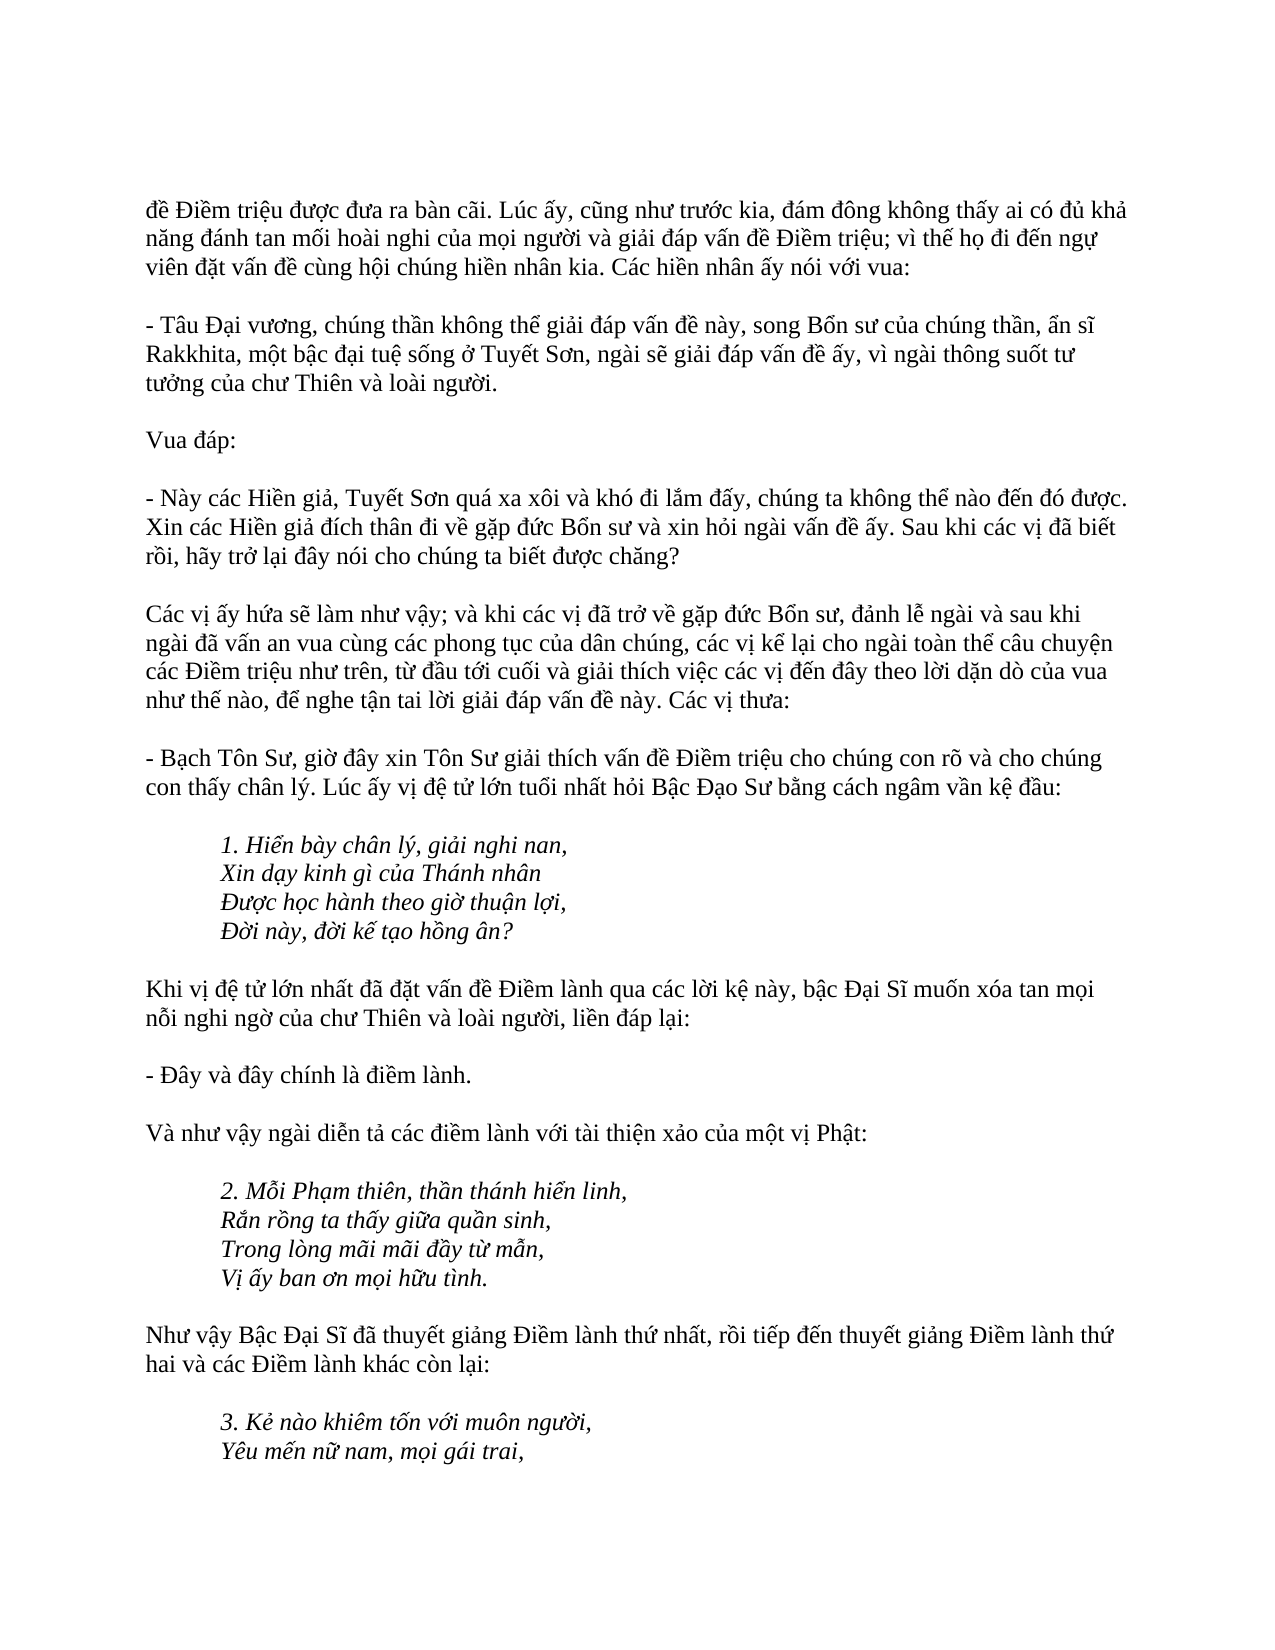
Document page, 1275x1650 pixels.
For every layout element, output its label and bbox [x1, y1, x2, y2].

table_header [130, 150, 1145, 1480]
